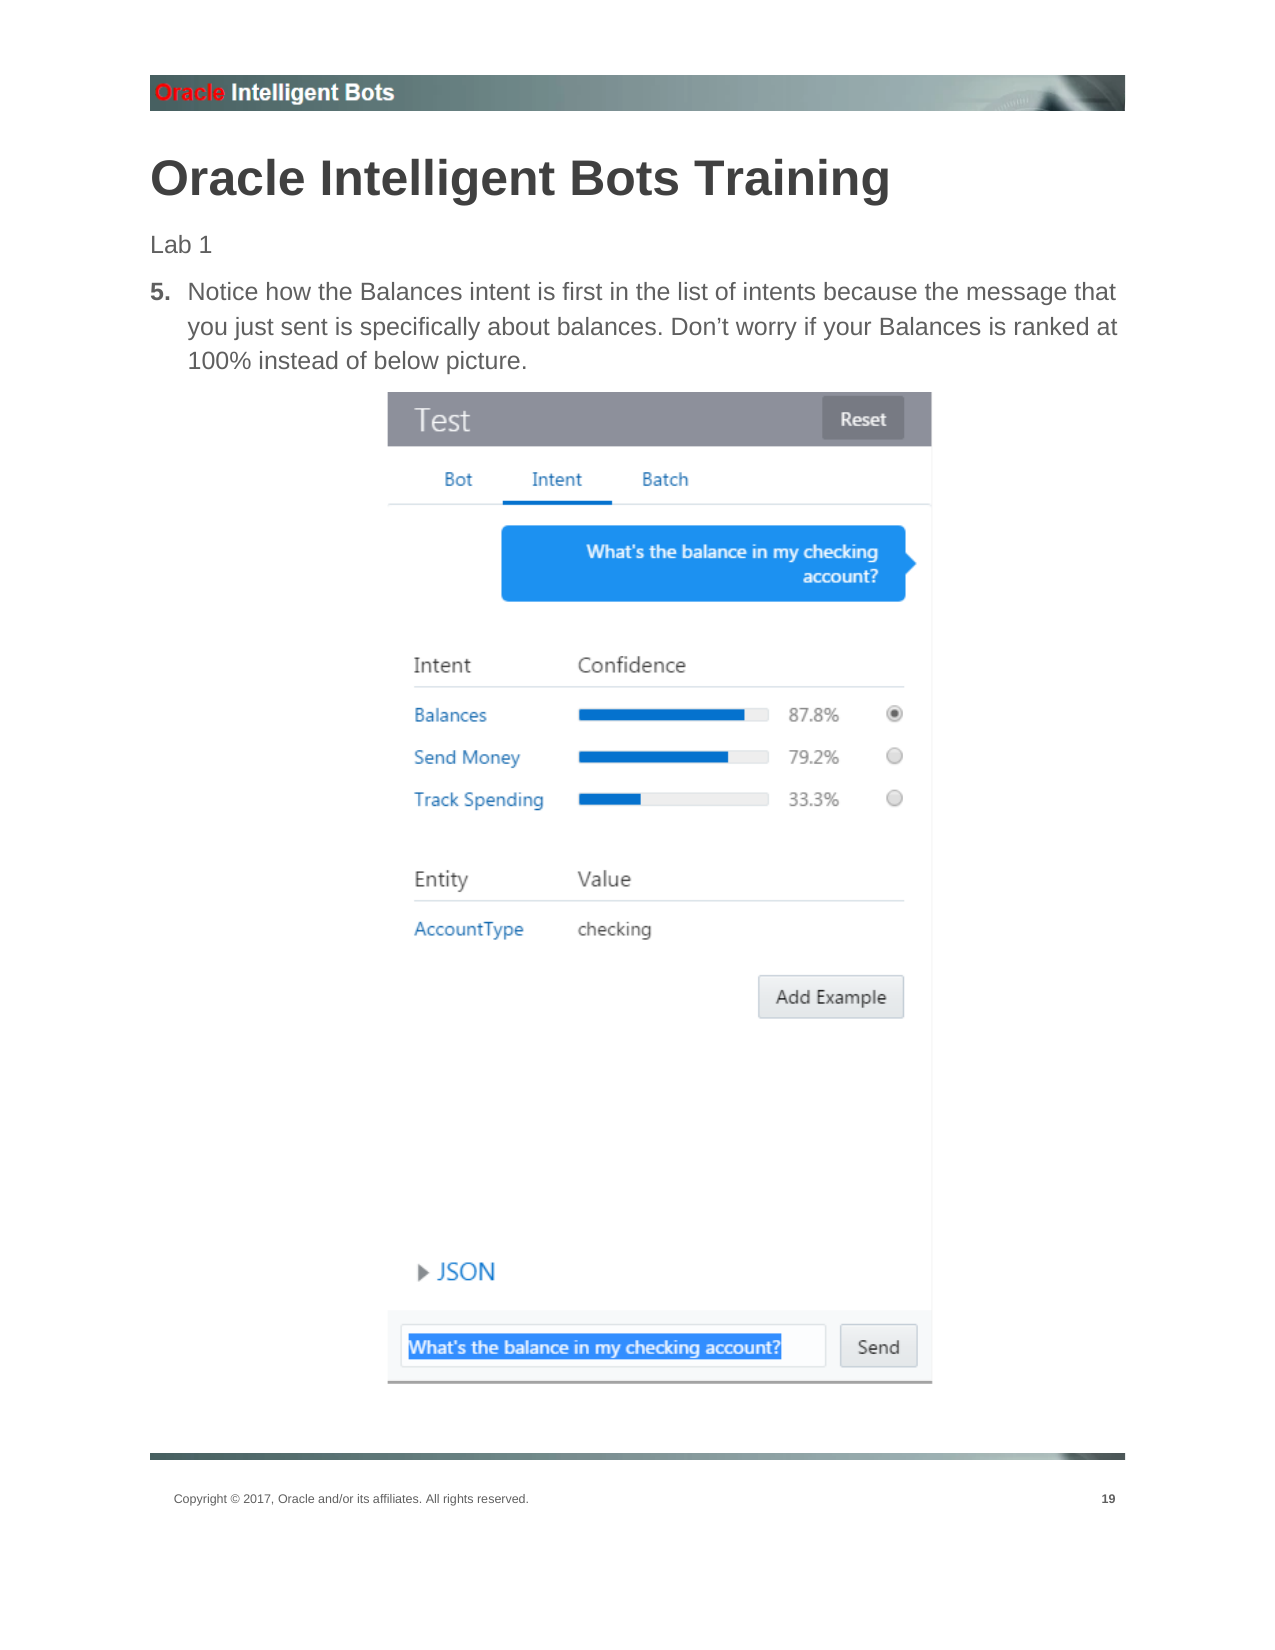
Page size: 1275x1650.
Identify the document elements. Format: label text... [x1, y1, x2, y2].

picture [150, 1453, 1125, 1460]
picture [150, 75, 1125, 111]
picture [387, 392, 933, 1384]
list Notice how the Balances intent is first in the list of intents because the message that you just sent is specifically about balances. Don’t worry if your Balances is ranked at 100% instead of below picture. [150, 277, 1125, 375]
